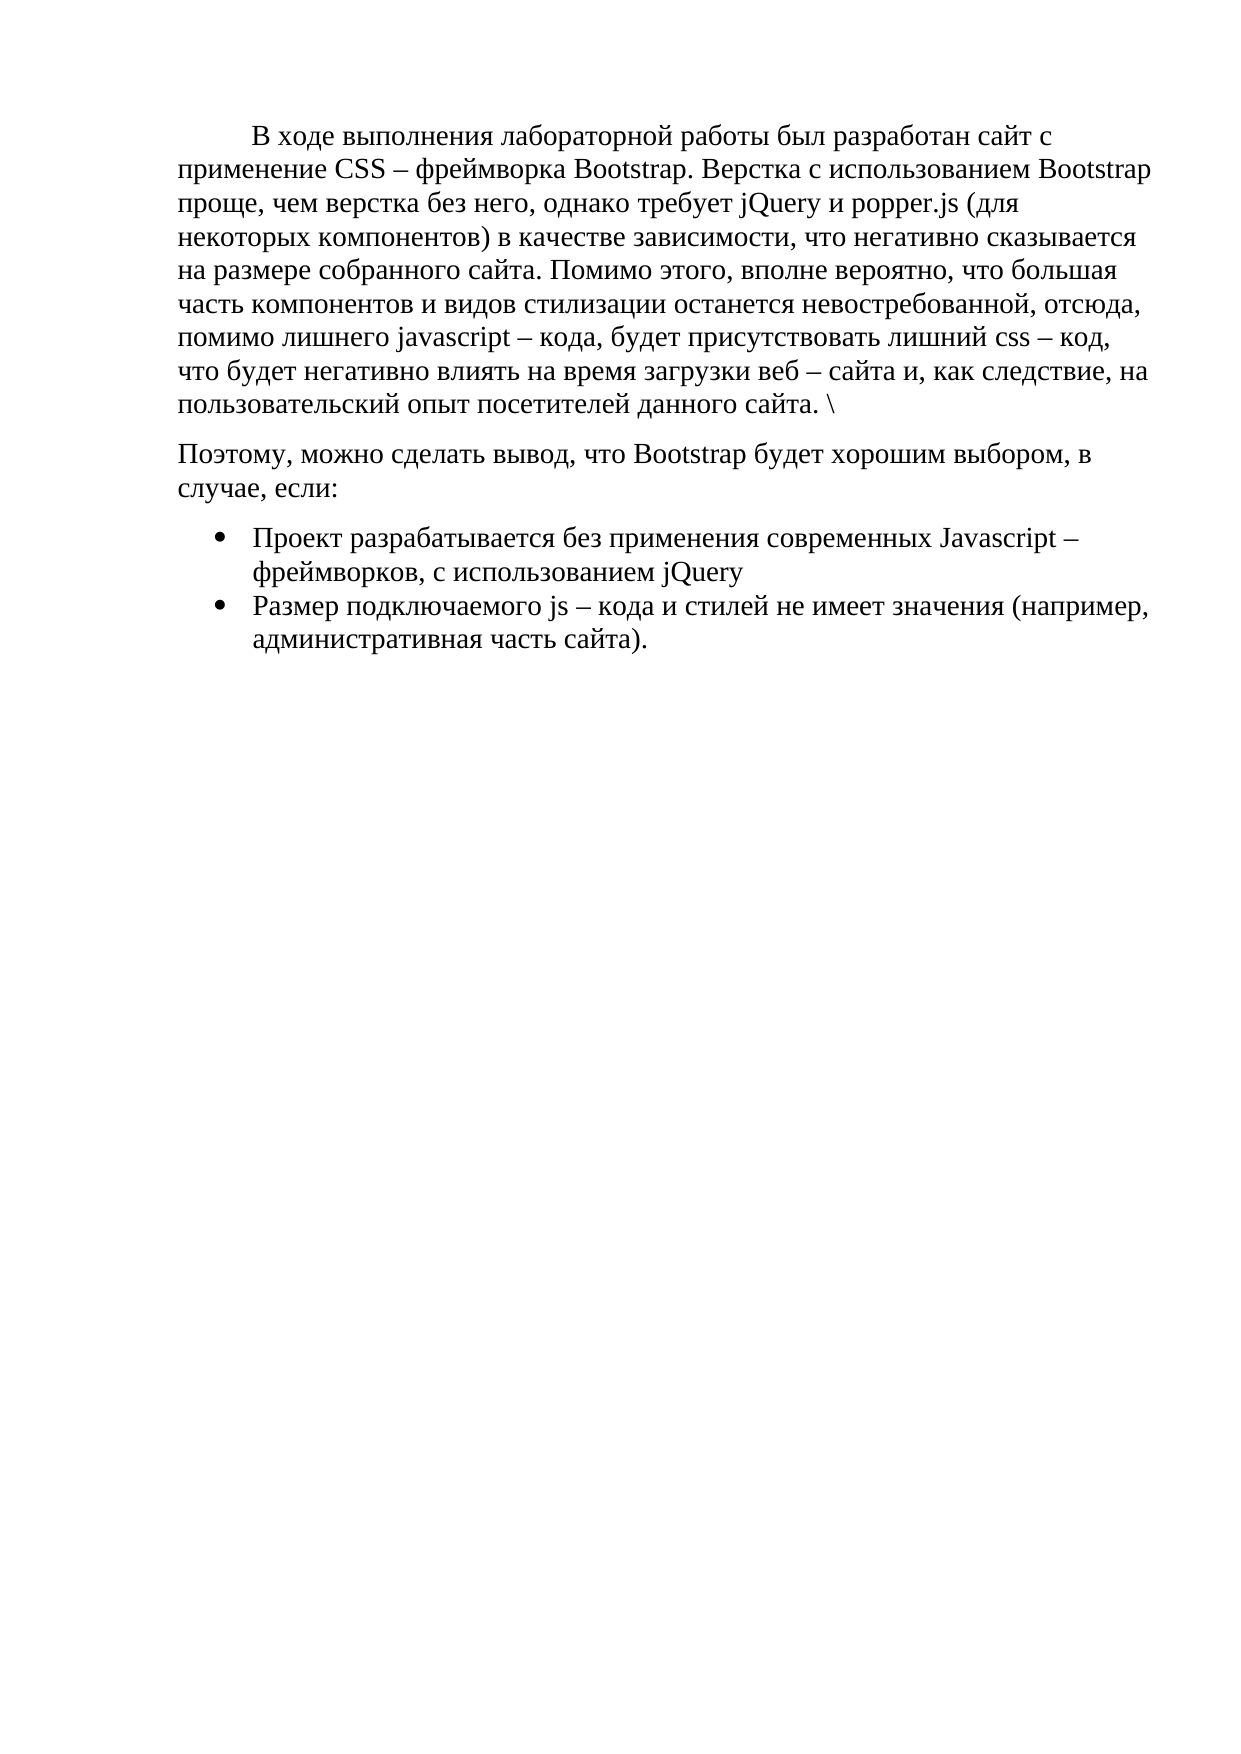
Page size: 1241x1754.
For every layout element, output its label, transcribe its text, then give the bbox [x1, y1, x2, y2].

list Проект разрабатывается без применения современных Javascript – фреймворков, с использованием jQuery [215, 520, 1152, 588]
text В ходе выполнения лабораторной работы был разработан сайт с применение CSS – фреймворка Bootstrap. Верстка с использованием Bootstrap проще, чем верстка без него, однако требует jQuery и popper.js (для некоторых компонентов) в качестве зависимости, что негативно сказывается на размере собранного сайта. Помимо этого, вполне вероятно, что большая часть компонентов и видов стилизации останется невостребованной, отсюда, помимо лишнего javascript – кода, будет присутствовать лишний css – код, что будет негативно влиять на время загрузки веб – сайта и, как следствие, на пользовательский опыт посетителей данного сайта. \ [177, 118, 1152, 420]
text Поэтому, можно сделать вывод, что Bootstrap будет хорошим выбором, в случае, если: [177, 437, 1152, 504]
list Размер подключаемого js – кода и стилей не имеет значения (например, административная часть сайта). [215, 588, 1152, 655]
